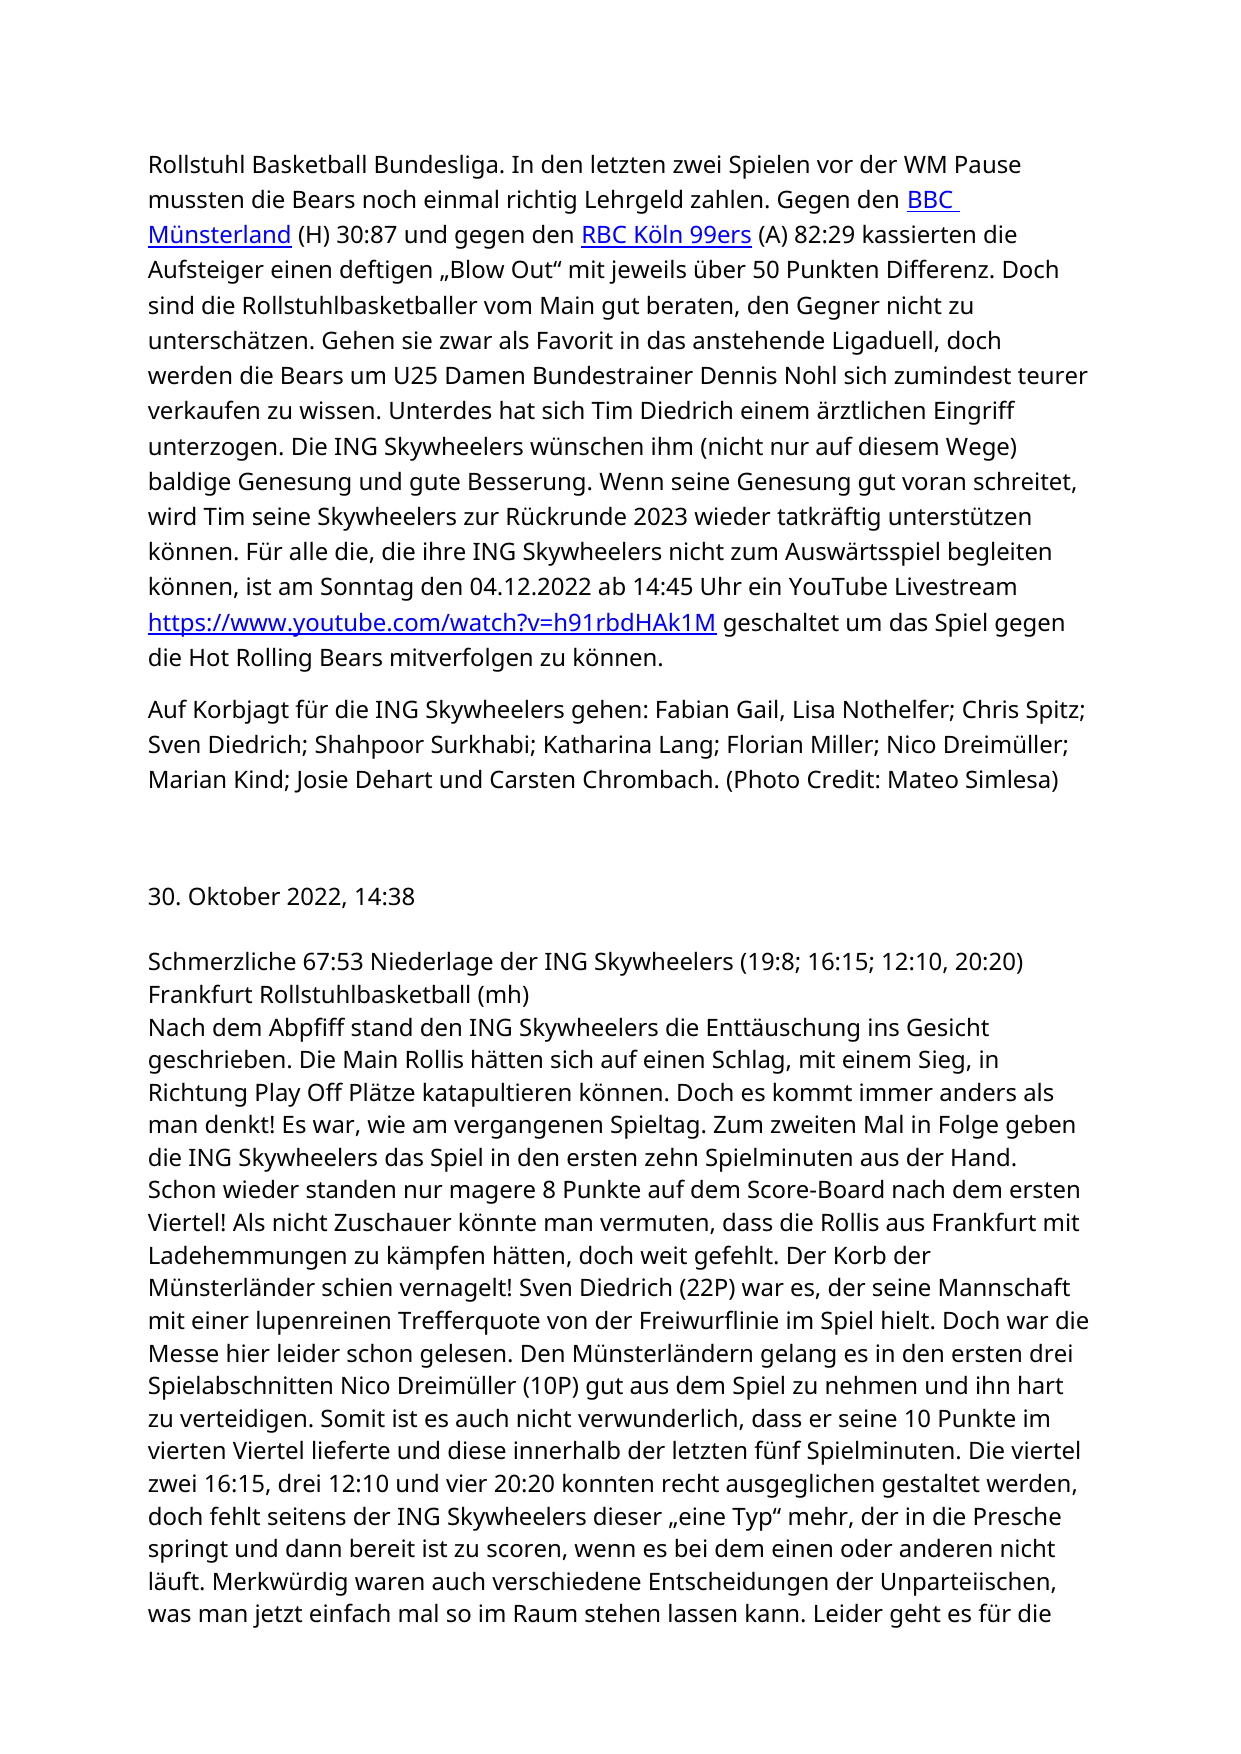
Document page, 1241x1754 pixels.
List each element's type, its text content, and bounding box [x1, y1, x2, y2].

text Schmerzliche 67:53 Niederlage der ING Skywheelers (19:8; 16:15; 12:10, 20:20) [148, 945, 1093, 978]
text Auf Korbjagt für die ING Skywheelers gehen: Fabian Gail, Lisa Nothelfer; Chris Spitz; Sven Diedrich; Shahpoor Surkhabi; Katharina Lang; Florian Miller; Nico Dreimüller; Marian Kind; Josie Dehart und Carsten Chrombach. (Photo Credit: Mateo Simlesa) [148, 692, 1093, 795]
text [148, 148, 1093, 673]
text 30. Oktober 2022, 14:38 [148, 880, 1093, 912]
text Frankfurt Rollstuhlbasketball (mh) [148, 978, 1093, 1010]
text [148, 1010, 1093, 1630]
